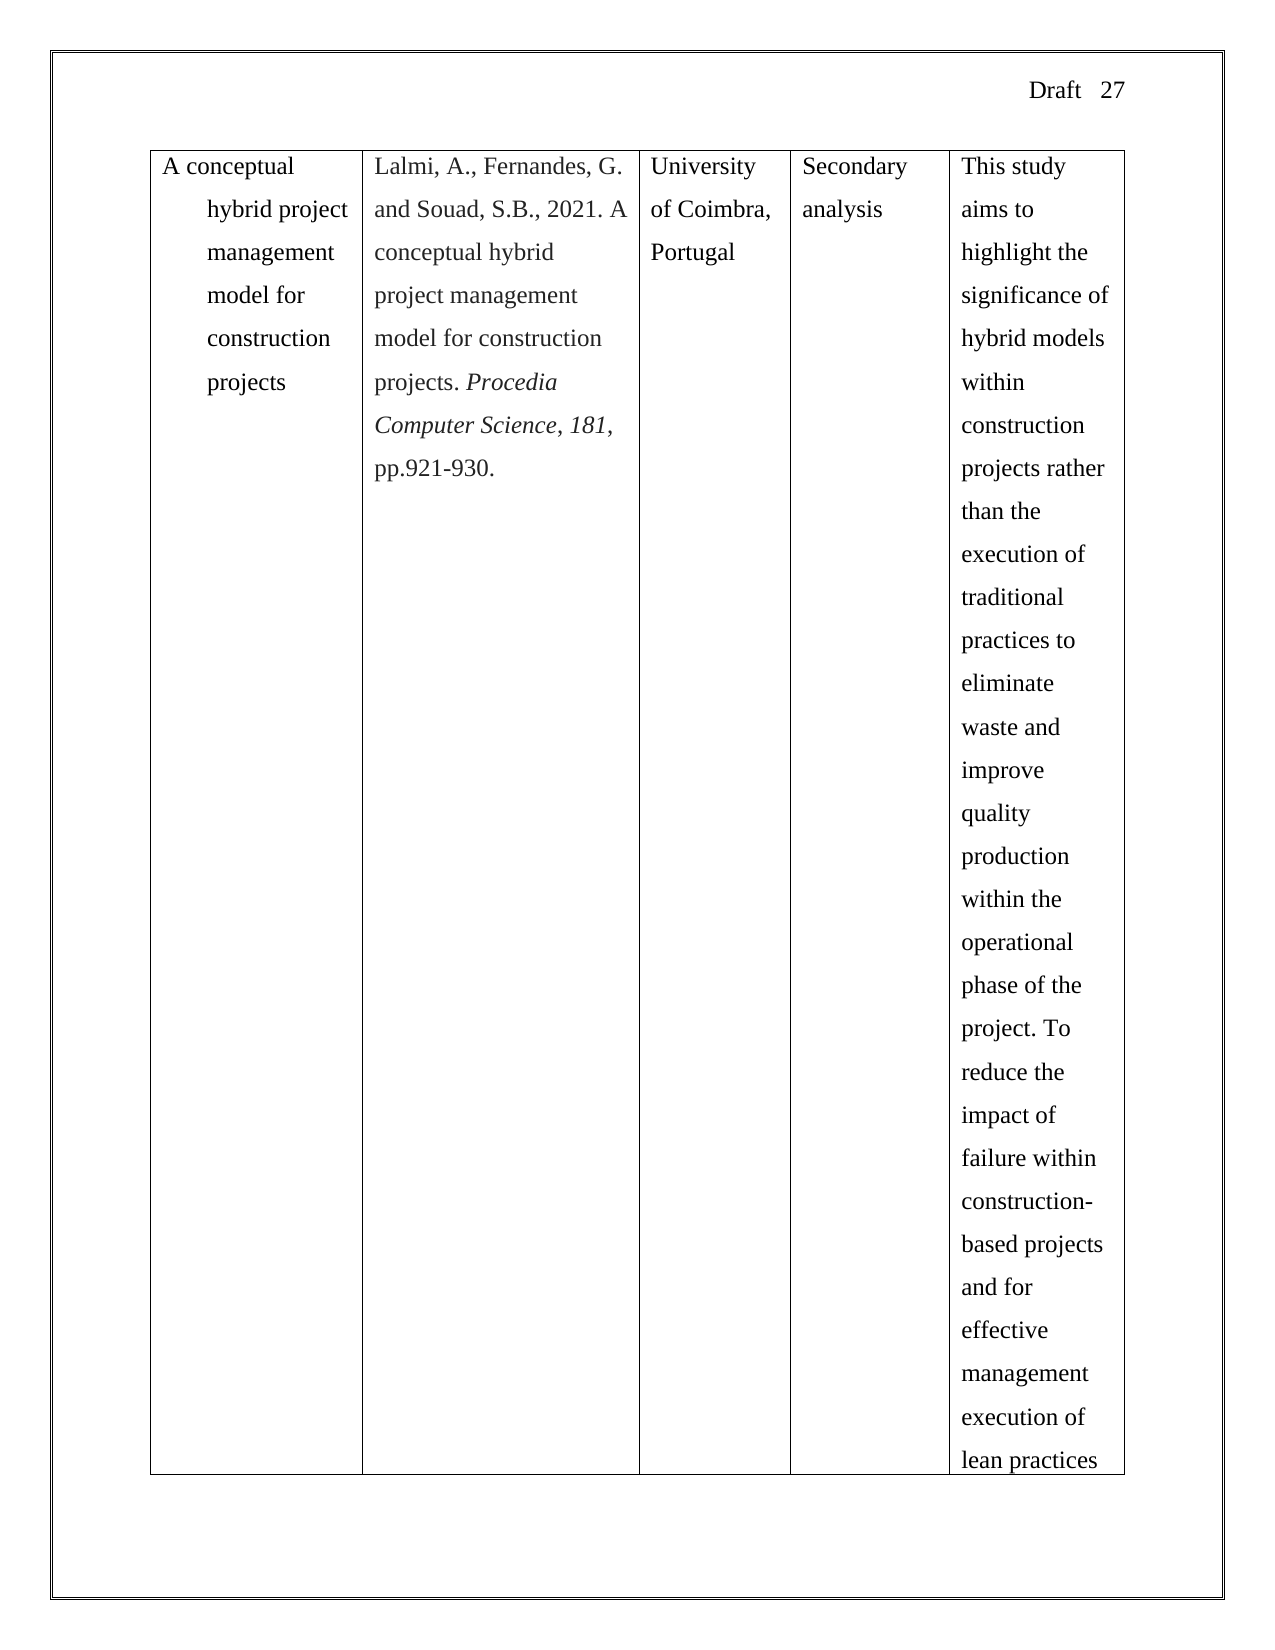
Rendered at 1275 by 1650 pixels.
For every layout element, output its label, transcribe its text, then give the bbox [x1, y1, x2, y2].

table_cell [950, 151, 1124, 1473]
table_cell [151, 151, 362, 1473]
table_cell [363, 151, 639, 1473]
table_cell Secondary analysis [791, 151, 949, 1473]
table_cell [640, 151, 790, 1473]
